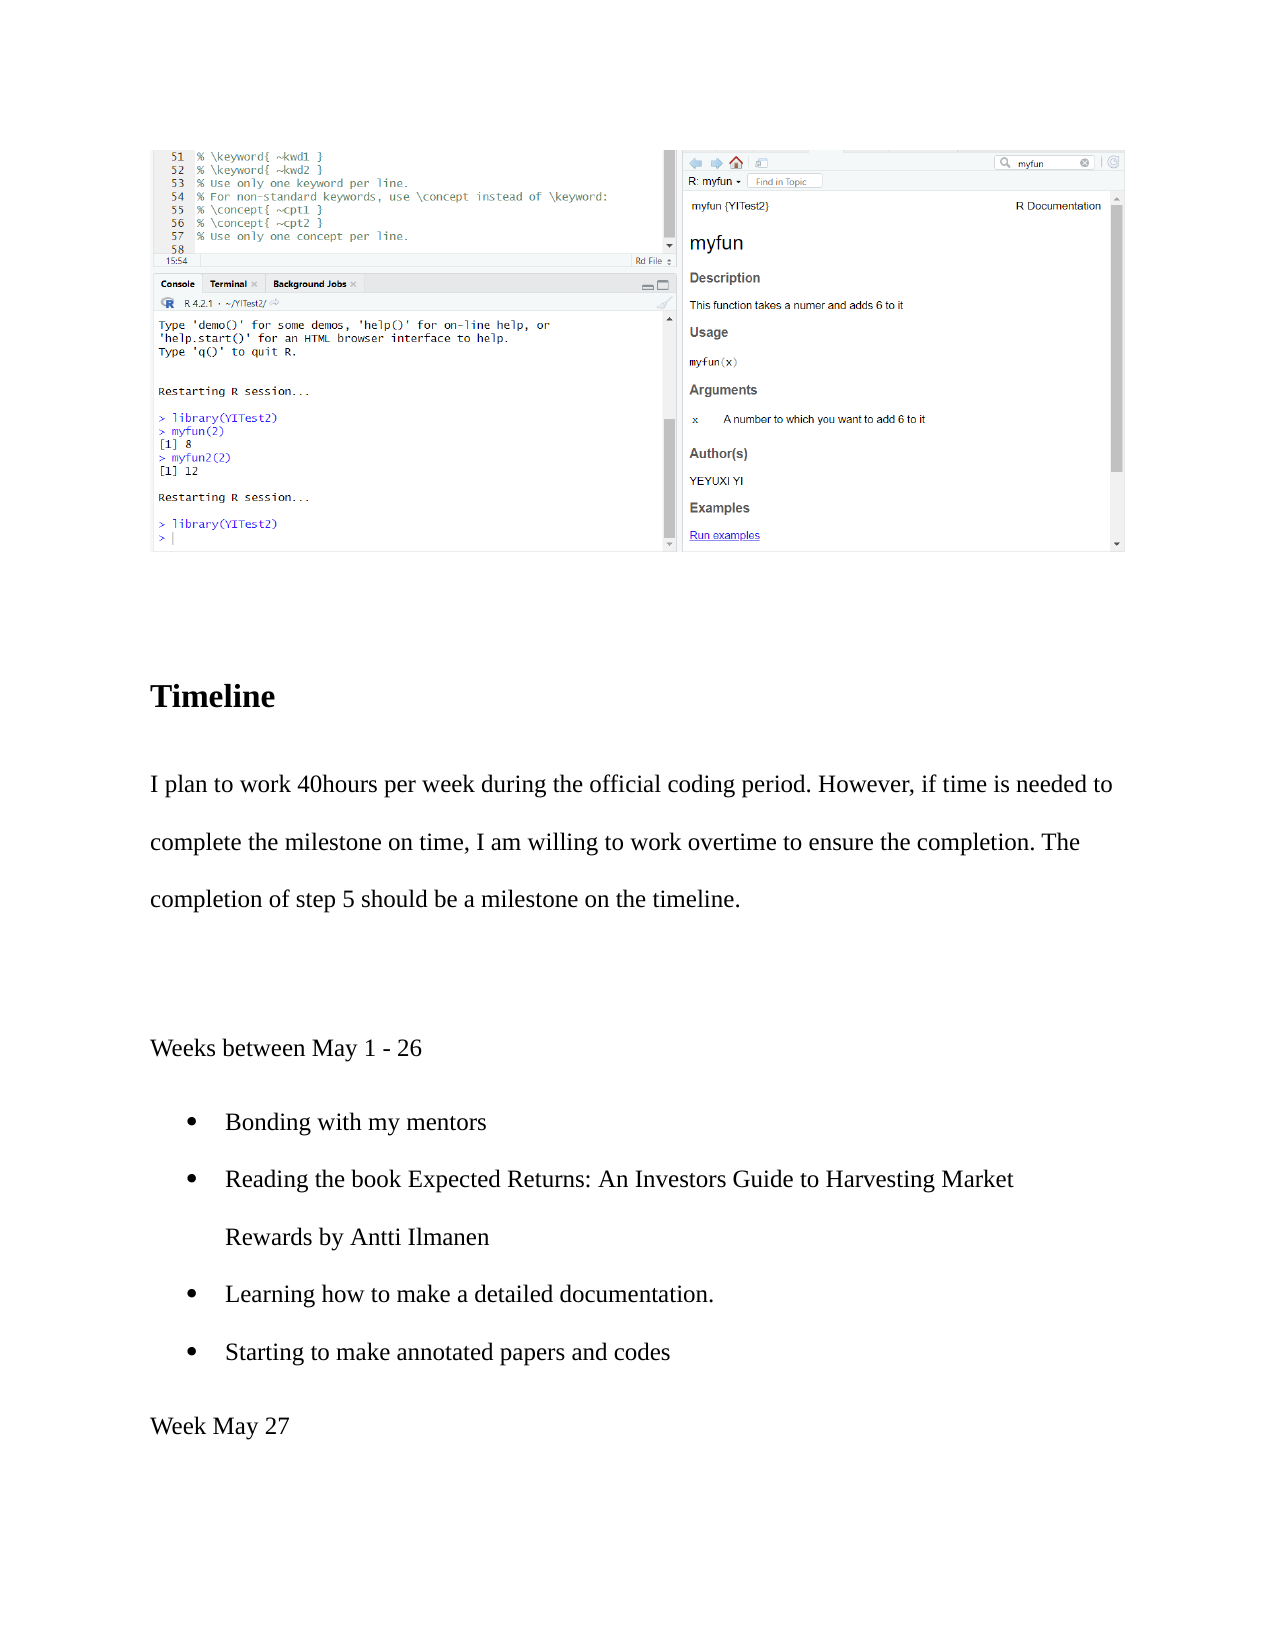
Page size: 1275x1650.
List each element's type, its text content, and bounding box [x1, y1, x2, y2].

text Weeks between May 1 - 26 [150, 1033, 1125, 1062]
picture [150, 150, 1125, 552]
list Starting to make annotated papers and codes [187, 1337, 1125, 1366]
list Learning how to make a detailed documentation. [187, 1279, 1125, 1308]
text Timeline [150, 676, 1125, 714]
text I plan to work 40hours per week during the official coding period. However, if time is needed to complete the milestone on time, I am willing to work overtime to ensure the completion. The completion of step 5 should be a milestone on the timeline. [150, 769, 1125, 913]
list Reading the book Expected Returns: An Investors Guide to Harvesting Market Rewards by Antti Ilmanen [187, 1164, 1125, 1251]
text Week May 27 [150, 1411, 1125, 1440]
list Bonding with my mentors [187, 1107, 1125, 1136]
